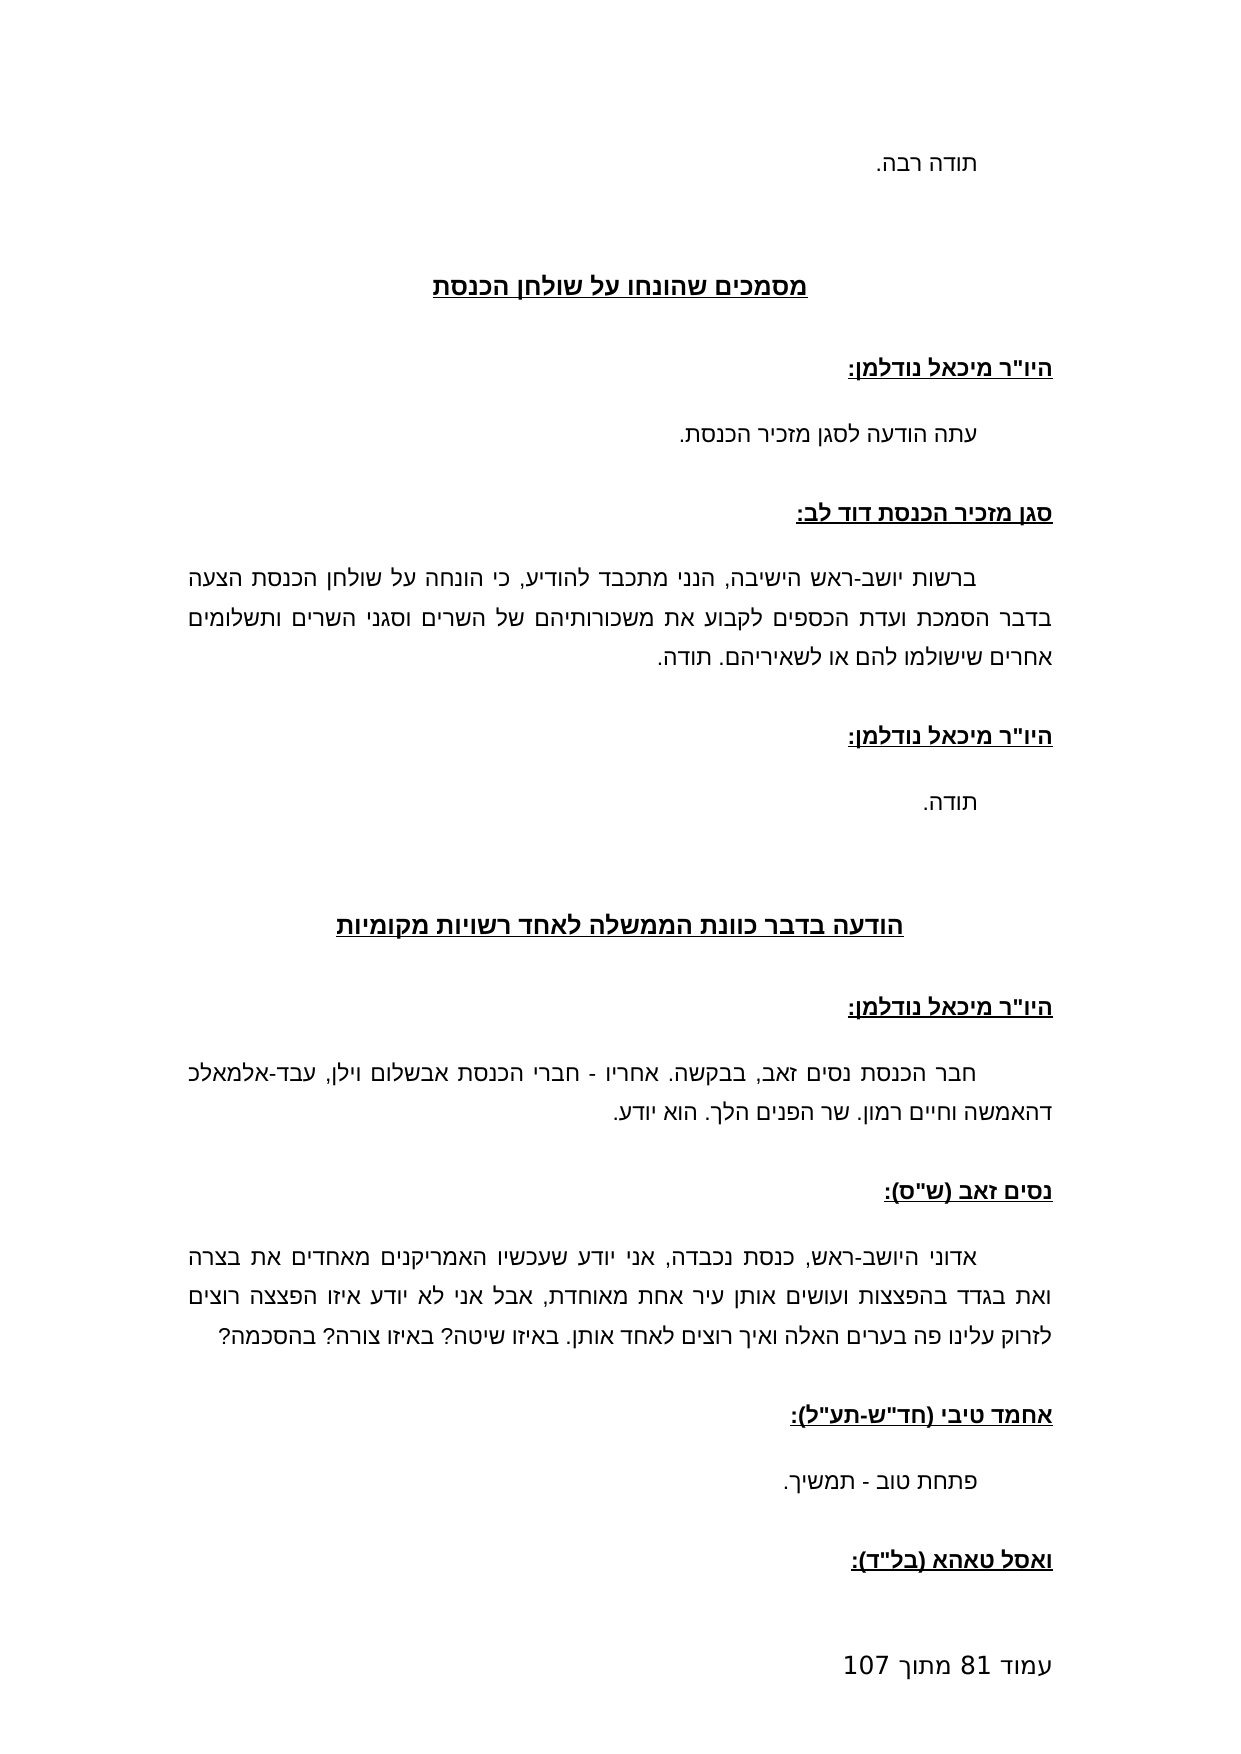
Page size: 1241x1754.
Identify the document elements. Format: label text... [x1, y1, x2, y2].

text מסמכים שהונחו על שולחן הכנסת [187, 272, 1053, 301]
text אדוני היושב-ראש, כנסת נכבדה, אני יודע שעכשיו האמריקנים מאחדים את בצרה ואת בגדד בהפצצות ועושים אותן עיר אחת מאוחדת, אבל אני לא יודע איזו הפצצה רוצים לזרוק עלינו פה בערים האלה ואיך רוצים לאחד אותן. באיזו שיטה? באיזו צורה? בהסכמה? [187, 1244, 1053, 1349]
text ואסל טאהא (בל"ד): [187, 1547, 1053, 1573]
text אחמד טיבי (חד"ש-תע"ל): [187, 1402, 1053, 1428]
text עתה הודעה לסגן מזכיר הכנסת. [187, 421, 1053, 447]
text נסים זאב (ש"ס): [187, 1178, 1053, 1204]
text תודה רבה. [187, 150, 1053, 176]
text הודעה בדבר כוונת הממשלה לאחד רשויות מקומיות [187, 911, 1053, 940]
text היו"ר מיכאל נודלמן: [187, 994, 1053, 1020]
text היו"ר מיכאל נודלמן: [187, 355, 1053, 381]
text היו"ר מיכאל נודלמן: [187, 723, 1053, 749]
text חבר הכנסת נסים זאב, בבקשה. אחריו - חברי הכנסת אבשלום וילן, עבד-אלמאלכ דהאמשה וחיים רמון. שר הפנים הלך. הוא יודע. [187, 1059, 1053, 1125]
text תודה. [187, 789, 1053, 815]
text ברשות יושב-ראש הישיבה, הנני מתכבד להודיע, כי הונחה על שולחן הכנסת הצעה בדבר הסמכת ועדת הכספים לקבוע את משכורותיהם של השרים וסגני השרים ותשלומים אחרים שישולמו להם או לשאיריהם. תודה. [187, 565, 1053, 671]
text סגן מזכיר הכנסת דוד לב: [187, 499, 1053, 526]
text פתחת טוב - תמשיך. [187, 1468, 1053, 1494]
